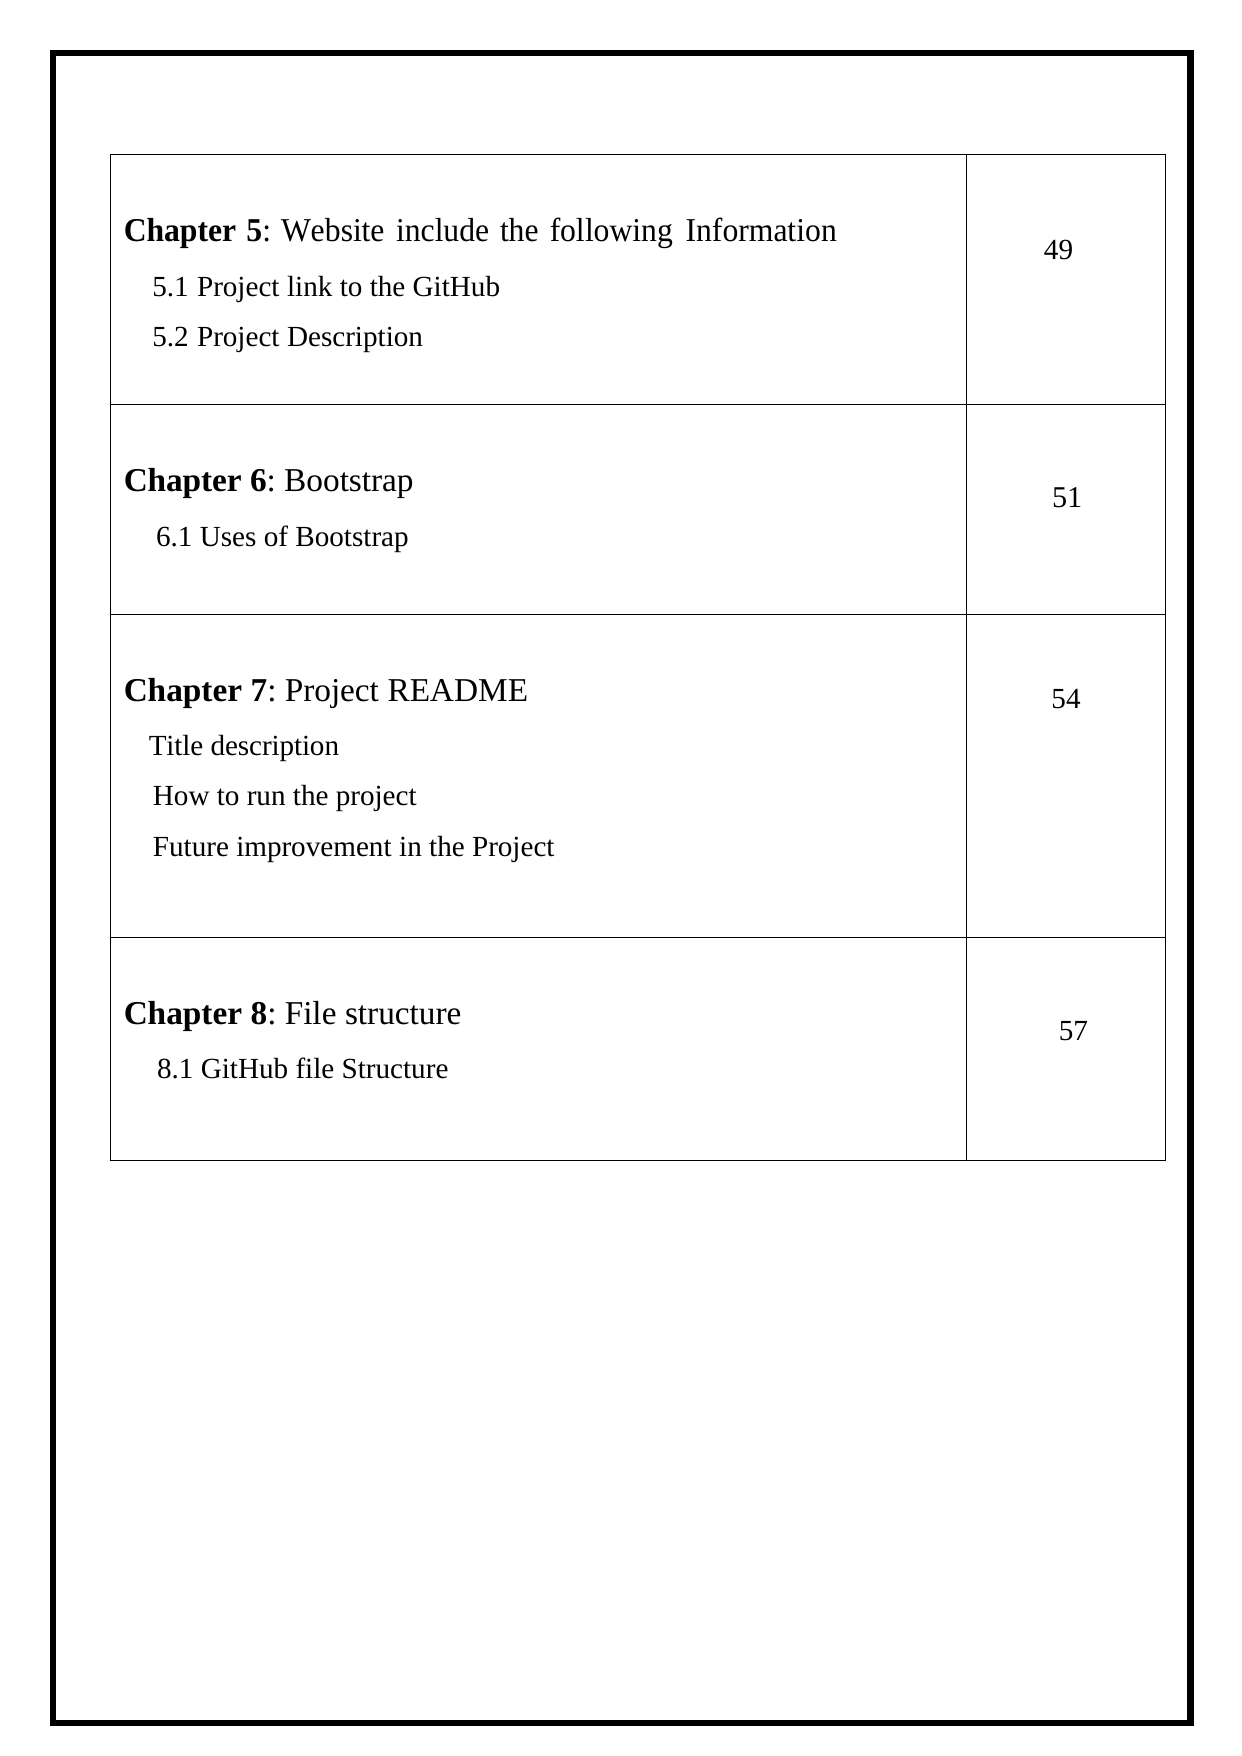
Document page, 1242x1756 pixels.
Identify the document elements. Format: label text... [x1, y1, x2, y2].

table_cell 51 [967, 405, 1165, 614]
table_cell Chapter 8: File structure 8.1 GitHub file Structure [111, 938, 966, 1160]
table_cell Chapter 6: Bootstrap 6.1 Uses of Bootstrap [111, 405, 966, 614]
table_cell 57 [967, 938, 1165, 1160]
table_cell Chapter 7: Project README Title description How to run the project Future improvement in the Project [111, 615, 966, 937]
table_cell 54 [967, 615, 1165, 937]
table_header Chapter 5: Website include the following Information Project link to the GitHub Project Description [111, 155, 966, 404]
table_header 49 [967, 155, 1165, 404]
